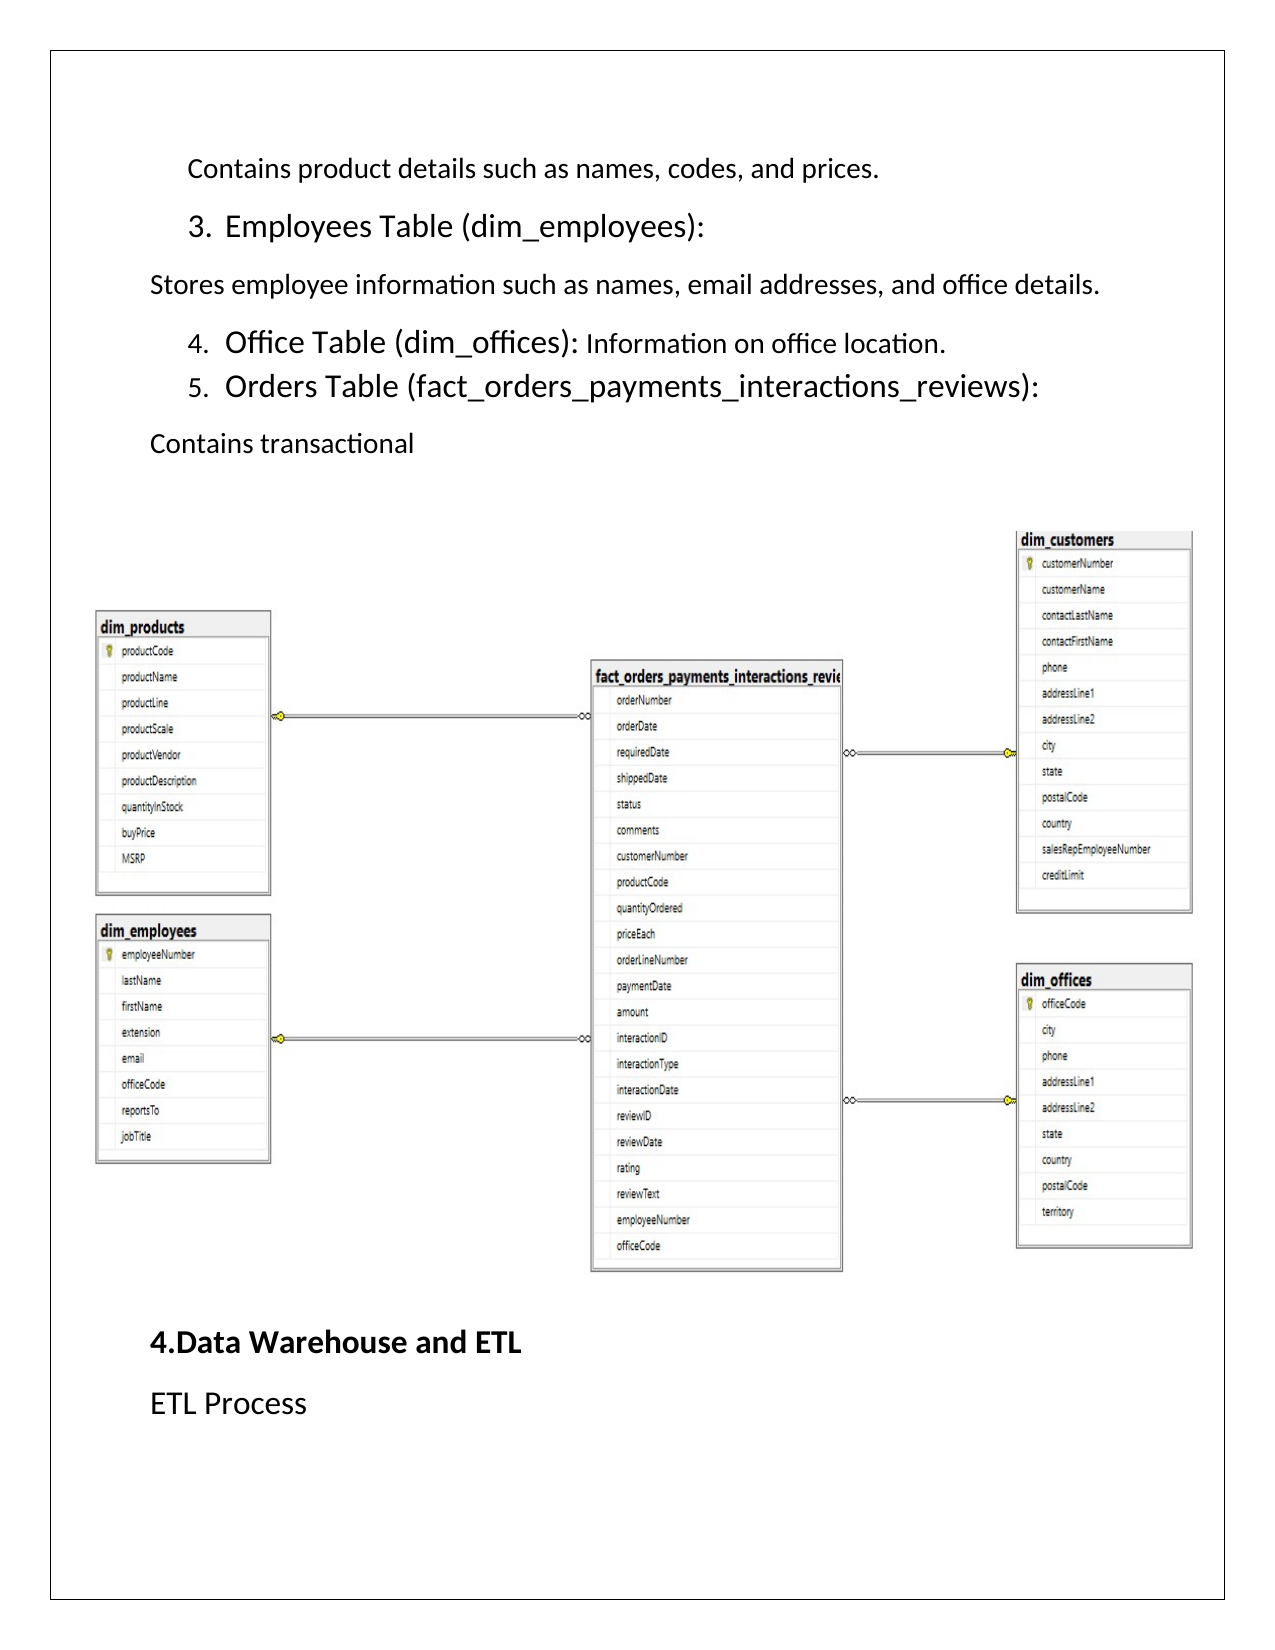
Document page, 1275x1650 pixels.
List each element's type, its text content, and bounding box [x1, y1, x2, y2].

picture [51, 531, 1218, 1276]
list Orders Table (fact_orders_payments_interactions_reviews): [187, 365, 1125, 406]
text Stores employee information such as names, email addresses, and office details. [150, 266, 1125, 301]
text ETL Process [150, 1382, 1125, 1423]
list Office Table (dim_offices): Information on office location. [187, 321, 1125, 362]
text Contains product details such as names, codes, and prices. [187, 150, 1125, 186]
text Contains transactional [150, 425, 1125, 461]
text 4.Data Warehouse and ETL [150, 1276, 1125, 1362]
list Employees Table (dim_employees): [187, 205, 1125, 246]
